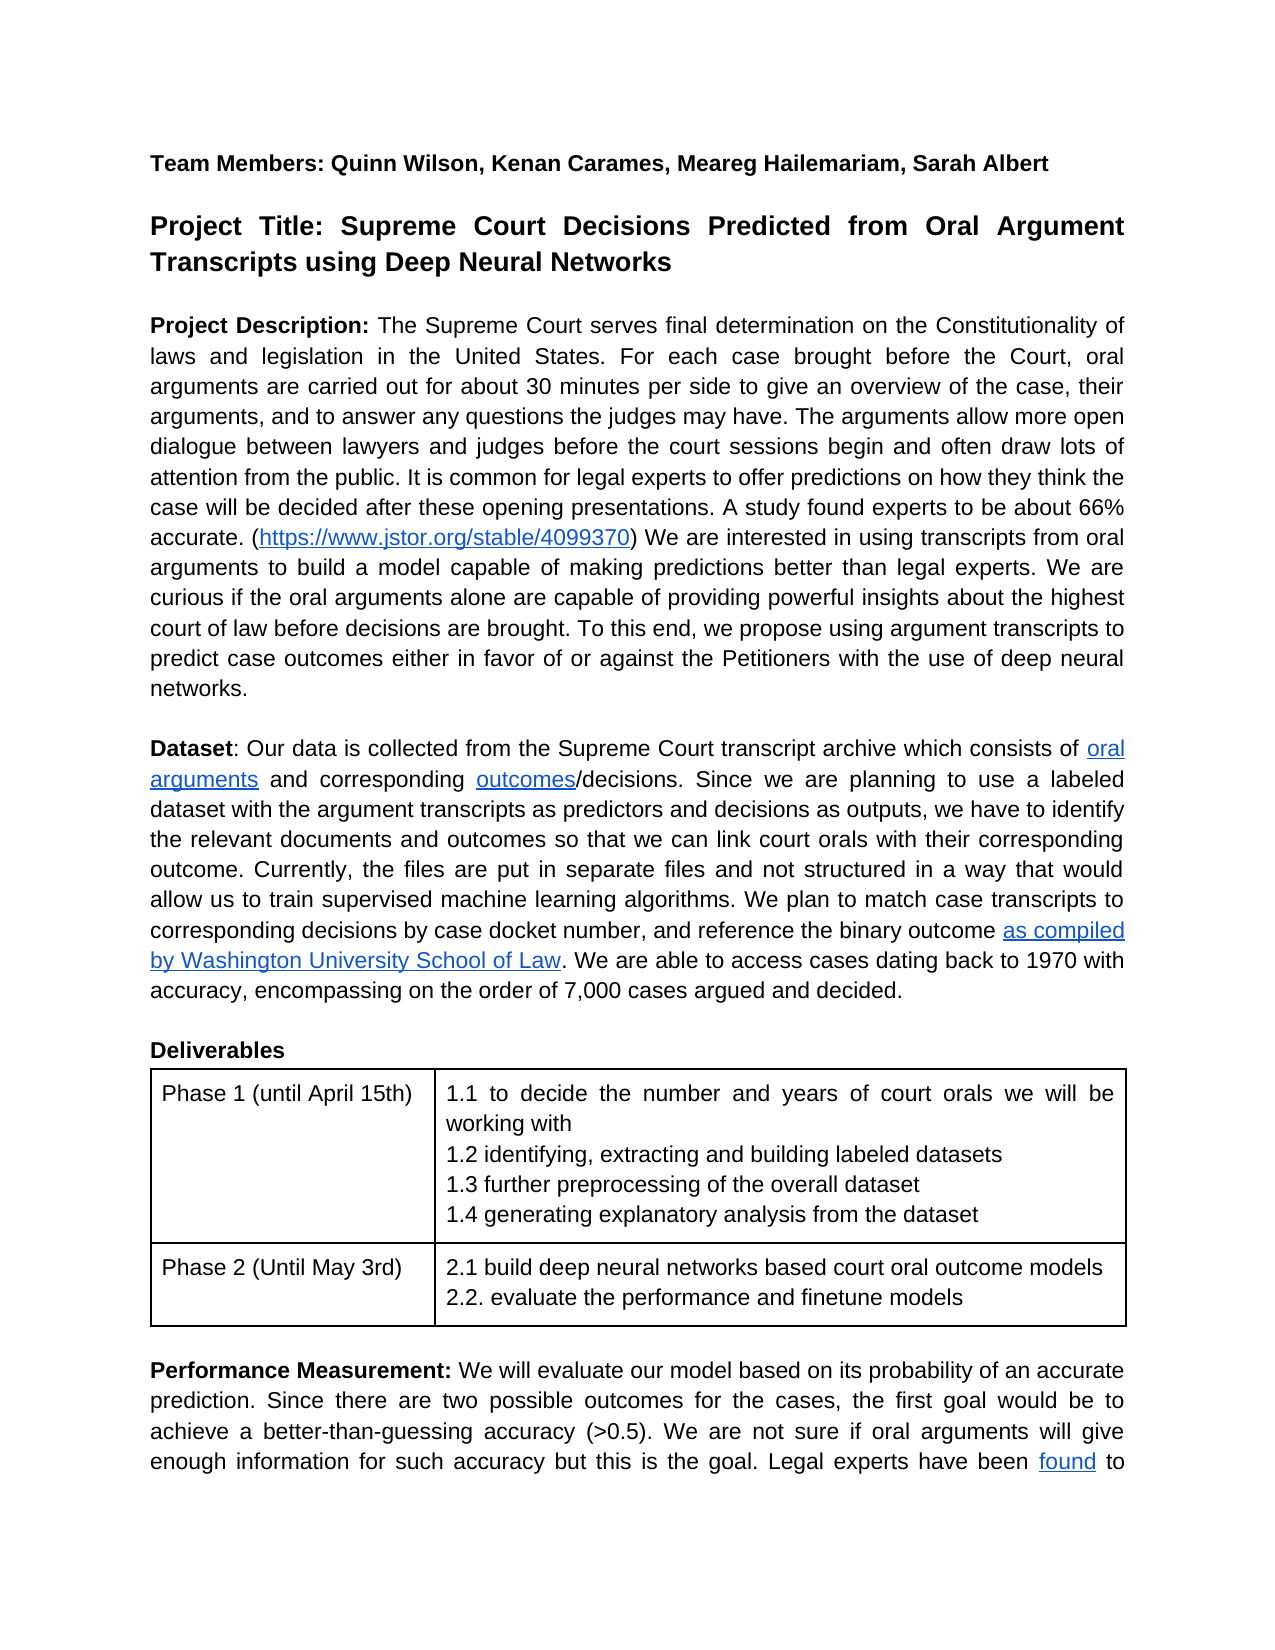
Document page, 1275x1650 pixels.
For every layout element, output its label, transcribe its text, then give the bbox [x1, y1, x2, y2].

table_header Phase 1 (until April 15th) [152, 1070, 434, 1242]
text Dataset: Our data is collected from the Supreme Court transcript archive which consists of oral arguments and corresponding outcomes/decisions. Since we are planning to use a labeled dataset with the argument transcripts as predictors and decisions as outputs, we have to identify the relevant documents and outcomes so that we can link court orals with their corresponding outcome. Currently, the files are put in separate files and not structured in a way that would allow us to train supervised machine learning algorithms. We plan to match case transcripts to corresponding decisions by case docket number, and reference the binary outcome as compiled by Washington University School of Law. We are able to access cases dating back to 1970 with accuracy, encompassing on the order of 7,000 cases argued and decided. [150, 735, 1125, 1003]
table_header 1.1 to decide the number and years of court orals we will be working with 1.2 identifying, extracting and building labeled datasets 1.3 further preprocessing of the overall dataset 1.4 generating explanatory analysis from the dataset [436, 1070, 1125, 1242]
text Team Members: Quinn Wilson, Kenan Carames, Meareg Hailemariam, Sarah Albert [150, 150, 1125, 176]
text Project Description: The Supreme Court serves final determination on the Constitutionality of laws and legislation in the United States. For each case brought before the Court, oral arguments are carried out for about 30 minutes per side to give an overview of the case, their arguments, and to answer any questions the judges may have. The arguments allow more open dialogue between lawyers and judges before the court sessions begin and often draw lots of attention from the public. It is common for legal experts to offer predictions on how they think the case will be decided after these opening presentations. A study found experts to be about 66% accurate. (https://www.jstor.org/stable/4099370) We are interested in using transcripts from oral arguments to build a model capable of making predictions better than legal experts. We are curious if the oral arguments alone are capable of providing powerful insights about the highest court of law before decisions are brought. To this end, we propose using argument transcripts to predict case outcomes either in favor of or against the Petitioners with the use of deep neural networks. [150, 312, 1125, 701]
text Project Title: Supreme Court Decisions Predicted from Oral Argument Transcripts using Deep Neural Networks [150, 210, 1125, 278]
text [150, 1357, 1125, 1474]
table_cell Phase 2 (Until May 3rd) [152, 1244, 434, 1325]
table_cell 2.1 build deep neural networks based court oral outcome models 2.2. evaluate the performance and finetune models [436, 1244, 1125, 1325]
text Deliverables [150, 1037, 1125, 1064]
